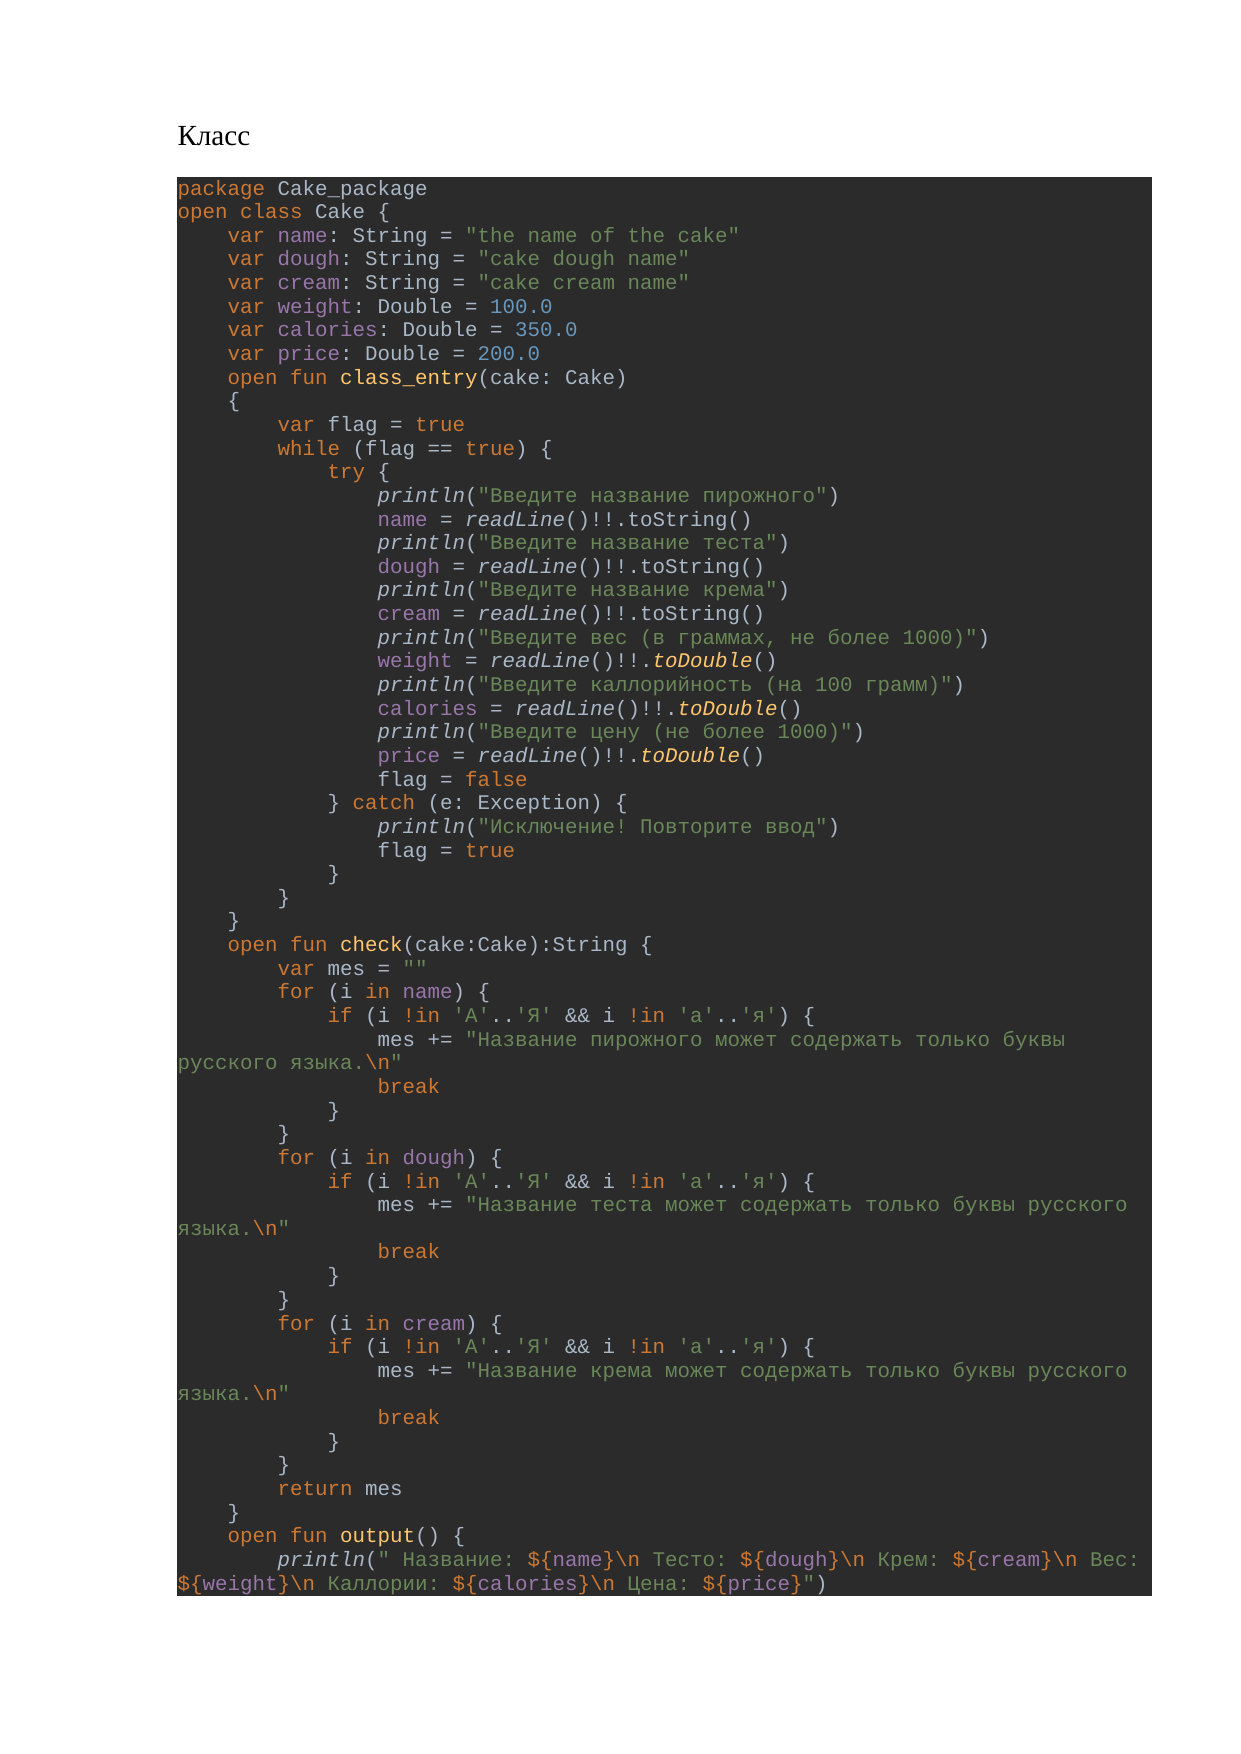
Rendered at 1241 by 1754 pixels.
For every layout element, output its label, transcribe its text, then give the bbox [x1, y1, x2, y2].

text package Cake_package open class Cake { var name: String = "the name of the cake" var dough: String = "cake dough name" var cream: String = "cake cream name" var weight: Double = 100.0 var calories: Double = 350.0 var price: Double = 200.0 open fun class_entry(cake: Cake) { var flag = true while (flag == true) { try { println("Введите название пирожного") name = readLine()!!.toString() println("Введите название теста") dough = readLine()!!.toString() println("Введите название крема") cream = readLine()!!.toString() println("Введите вес (в граммах, не более 1000)") weight = readLine()!!.toDouble() println("Введите каллорийность (на 100 грамм)") calories = readLine()!!.toDouble() println("Введите цену (не более 1000)") price = readLine()!!.toDouble() flag = false } catch (e: Exception) { println("Исключение! Повторите ввод") flag = true } } } open fun check(cake:Cake):String { var mes = "" for (i in name) { if (i !in 'А'..'Я' && i !in 'а'..'я') { mes += "Название пирожного может содержать только буквы русского языка.\n" break } } for (i in dough) { if (i !in 'А'..'Я' && i !in 'а'..'я') { mes += "Название теста может содержать только буквы русского языка.\n" break } } for (i in cream) { if (i !in 'А'..'Я' && i !in 'а'..'я') { mes += "Название крема может содержать только буквы русского языка.\n" break } } return mes } open fun output() { println(" Название: ${name}\n Тесто: ${dough}\n Крем: ${cream}\n Вес: ${weight}\n Каллории: ${calories}\n Цена: ${price}") [177, 177, 1152, 1596]
text Класс [177, 118, 1152, 152]
